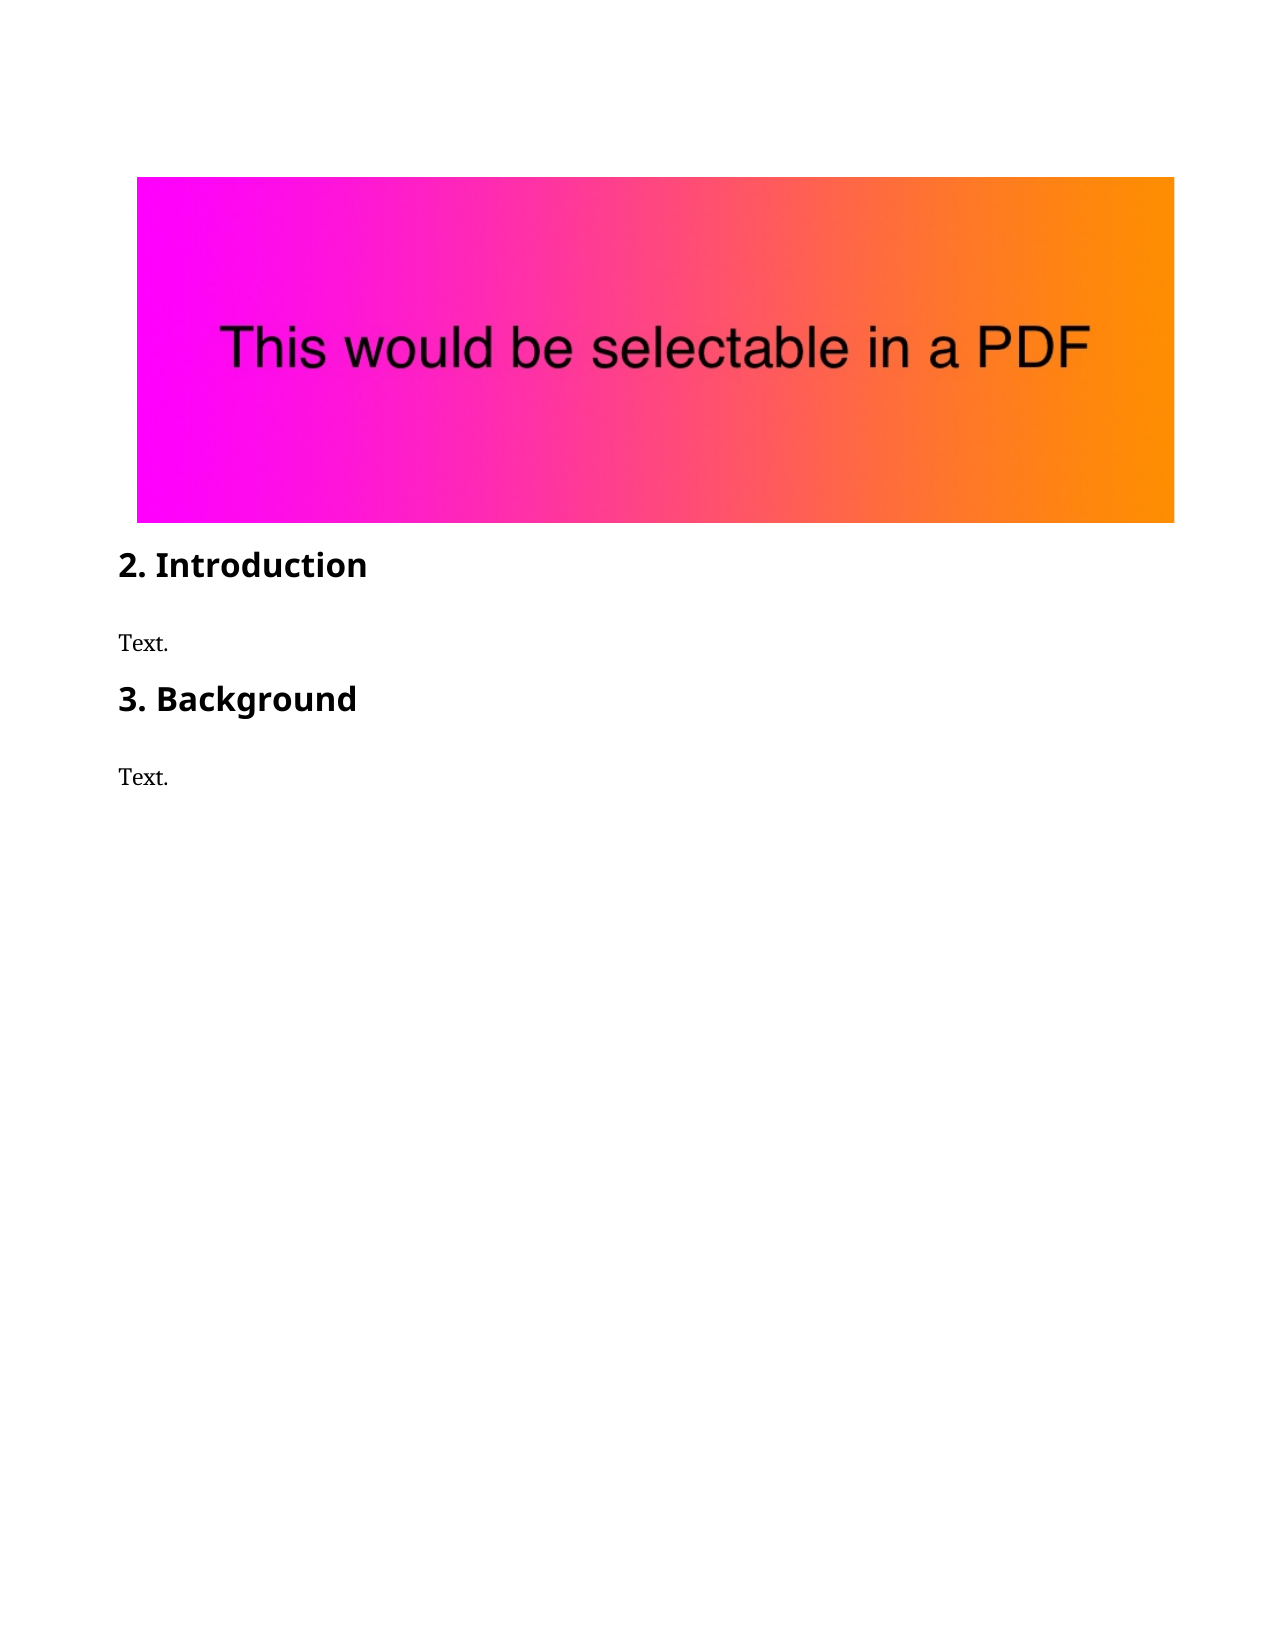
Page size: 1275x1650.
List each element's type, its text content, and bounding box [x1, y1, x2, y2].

subtitle Background [118, 676, 1157, 722]
text Text. [118, 629, 1157, 657]
subtitle Introduction [118, 542, 1157, 587]
text Text. [118, 763, 1157, 792]
